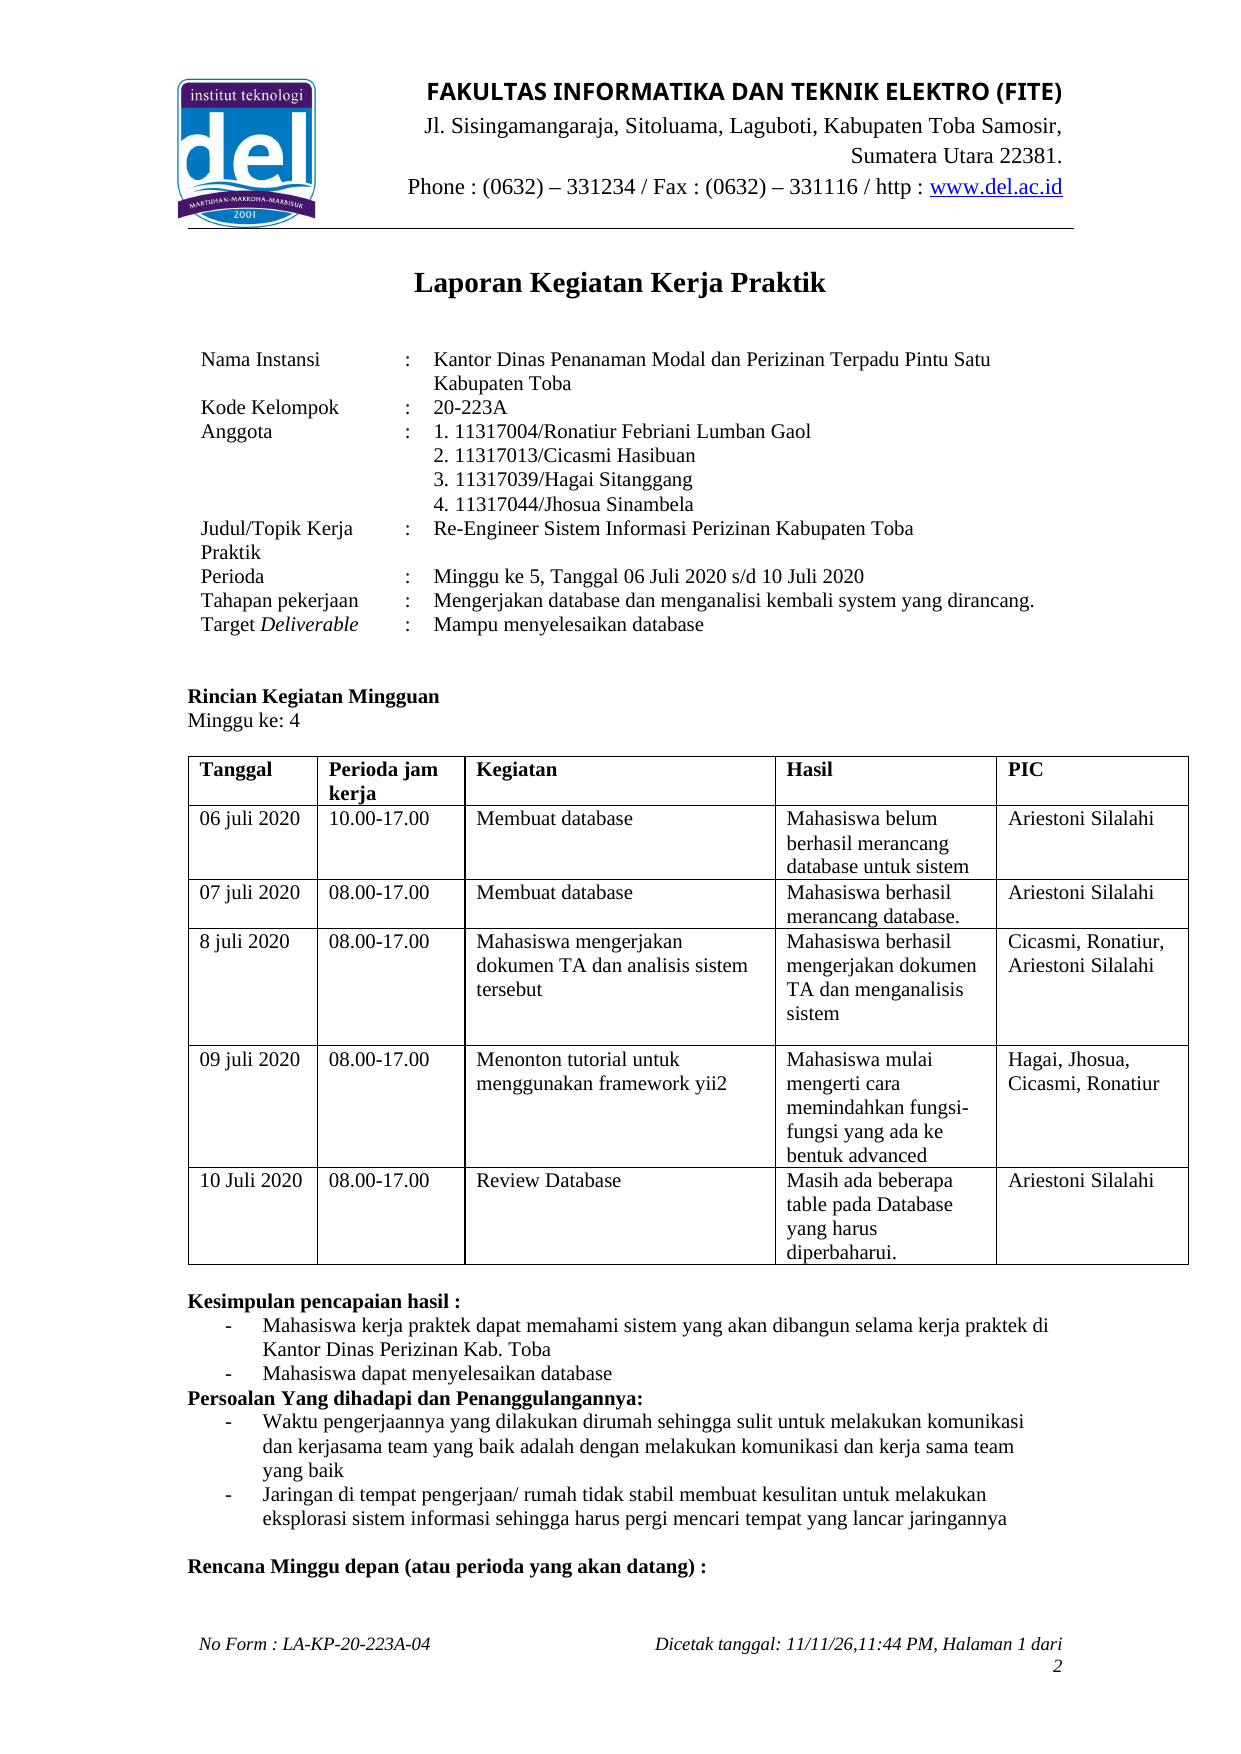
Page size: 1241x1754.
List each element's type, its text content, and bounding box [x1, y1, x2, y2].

table_cell Tahapan pekerjaan [189, 588, 393, 612]
text Kesimpulan pencapaian hasil : [187, 1289, 1053, 1313]
table_cell 08.00-17.00 [318, 929, 464, 1045]
table_cell 20-223A [422, 395, 1072, 419]
list Mahasiswa kerja praktek dapat memahami sistem yang akan dibangun selama kerja praktek di Kantor Dinas Perizinan Kab. Toba [225, 1313, 1053, 1361]
table_cell 08.00-17.00 [318, 1046, 464, 1167]
table_cell Ariestoni Silalahi [997, 1168, 1188, 1264]
table_cell Mahasiswa berhasil mengerjakan dokumen TA dan menganalisis sistem [776, 929, 996, 1045]
table_cell Mengerjakan database dan menganalisi kembali system yang dirancang. [422, 588, 1072, 612]
table_cell Judul/Topik Kerja Praktik [189, 516, 393, 564]
table_cell Ariestoni Silalahi [997, 880, 1188, 928]
table_cell Membuat database [466, 806, 775, 878]
table_header PIC [997, 757, 1188, 805]
table_cell : [393, 516, 422, 564]
table_cell 09 juli 2020 [189, 1046, 317, 1167]
table_cell 06 juli 2020 [189, 806, 317, 878]
table_cell : [393, 419, 422, 516]
table_cell Kode Kelompok [189, 395, 393, 419]
table_header : [393, 347, 422, 395]
table_cell : [393, 564, 422, 588]
table_cell Mahasiswa belum berhasil merancang database untuk sistem [776, 806, 996, 878]
table_cell Re-Engineer Sistem Informasi Perizinan Kabupaten Toba [422, 516, 1072, 564]
table_cell Mahasiswa berhasil merancang database. [776, 880, 996, 928]
table_cell 11317004/Ronatiur Febriani Lumban Gaol 11317013/Cicasmi Hasibuan 11317039/Hagai Sitanggang 11317044/Jhosua Sinambela [422, 419, 1072, 516]
table_header Kantor Dinas Penanaman Modal dan Perizinan Terpadu Pintu Satu Kabupaten Toba [422, 347, 1072, 395]
table_cell Mampu menyelesaikan database [422, 612, 1072, 636]
table_cell Cicasmi, Ronatiur, Ariestoni Silalahi [997, 929, 1188, 1045]
text Minggu ke: 4 [187, 708, 1053, 732]
text Persoalan Yang dihadapi dan Penanggulangannya: [187, 1385, 1053, 1409]
list Waktu pengerjaannya yang dilakukan dirumah sehingga sulit untuk melakukan komunikasi dan kerjasama team yang baik adalah dengan melakukan komunikasi dan kerja sama team yang baik [225, 1409, 1053, 1482]
table_cell : [393, 612, 422, 636]
table_cell Menonton tutorial untuk menggunakan framework yii2 [466, 1046, 775, 1167]
table_cell Target Deliverable [189, 612, 393, 636]
table_header Nama Instansi [189, 347, 393, 395]
table_cell Masih ada beberapa table pada Database yang harus diperbaharui. [776, 1168, 996, 1264]
text Rencana Minggu depan (atau perioda yang akan datang) : [187, 1554, 1053, 1578]
table_cell 07 juli 2020 [189, 880, 317, 928]
table_cell Mahasiswa mulai mengerti cara memindahkan fungsi-fungsi yang ada ke bentuk advanced [776, 1046, 996, 1167]
table_cell Review Database [466, 1168, 775, 1264]
table_header Kegiatan [466, 757, 775, 805]
table_cell Hagai, Jhosua, Cicasmi, Ronatiur [997, 1046, 1188, 1167]
table_cell 08.00-17.00 [318, 880, 464, 928]
table_cell 10 Juli 2020 [189, 1168, 317, 1264]
table_cell 10.00-17.00 [318, 806, 464, 878]
list Mahasiswa dapat menyelesaikan database [225, 1361, 1053, 1385]
subtitle Rincian Kegiatan Mingguan [187, 684, 1053, 708]
table_header Perioda jam kerja [318, 757, 464, 805]
table_cell Anggota [189, 419, 393, 516]
table_cell Mahasiswa mengerjakan dokumen TA dan analisis sistem tersebut [466, 929, 775, 1045]
table_cell 08.00-17.00 [318, 1168, 464, 1264]
table_header Hasil [776, 757, 996, 805]
table_cell Perioda [189, 564, 393, 588]
table_cell Minggu ke 5, Tanggal 06 Juli 2020 s/d 10 Juli 2020 [422, 564, 1072, 588]
table_cell : [393, 395, 422, 419]
list Jaringan di tempat pengerjaan/ rumah tidak stabil membuat kesulitan untuk melakukan eksplorasi sistem informasi sehingga harus pergi mencari tempat yang lancar jaringannya [225, 1482, 1053, 1530]
text Laporan Kegiatan Kerja Praktik [187, 265, 1053, 299]
table_cell 8 juli 2020 [189, 929, 317, 1045]
table_header Tanggal [189, 757, 317, 805]
table_cell Membuat database [466, 880, 775, 928]
table_cell : [393, 588, 422, 612]
table_cell Ariestoni Silalahi [997, 806, 1188, 878]
